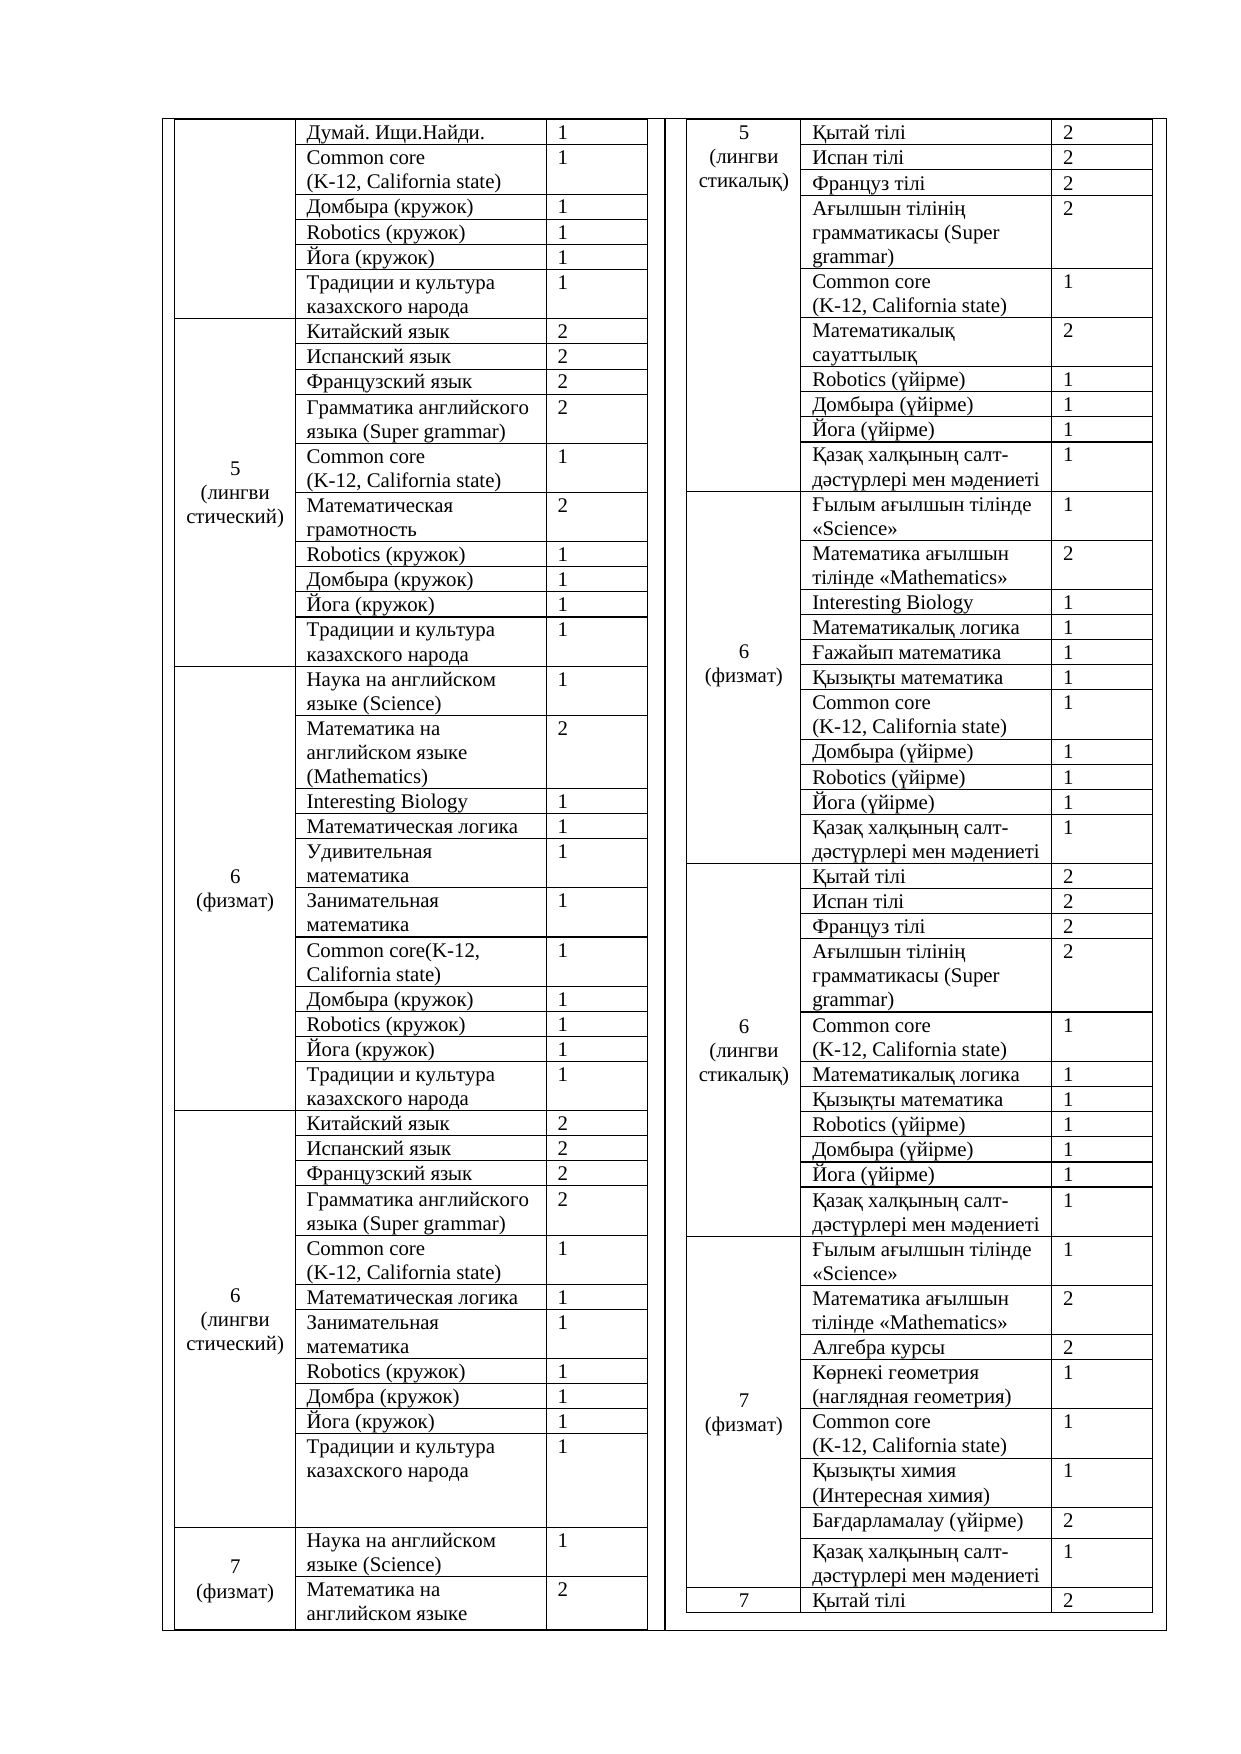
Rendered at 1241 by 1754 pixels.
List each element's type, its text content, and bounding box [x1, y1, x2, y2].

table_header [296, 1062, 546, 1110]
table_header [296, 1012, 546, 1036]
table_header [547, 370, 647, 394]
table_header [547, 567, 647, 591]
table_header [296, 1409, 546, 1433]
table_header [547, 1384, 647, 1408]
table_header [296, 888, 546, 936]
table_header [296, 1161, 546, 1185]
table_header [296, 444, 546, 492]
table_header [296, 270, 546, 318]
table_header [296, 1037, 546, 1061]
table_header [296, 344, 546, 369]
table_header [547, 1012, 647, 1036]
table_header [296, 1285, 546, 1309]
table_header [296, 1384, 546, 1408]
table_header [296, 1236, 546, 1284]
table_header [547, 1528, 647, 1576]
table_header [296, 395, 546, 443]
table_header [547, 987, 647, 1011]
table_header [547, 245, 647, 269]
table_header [648, 119, 664, 1630]
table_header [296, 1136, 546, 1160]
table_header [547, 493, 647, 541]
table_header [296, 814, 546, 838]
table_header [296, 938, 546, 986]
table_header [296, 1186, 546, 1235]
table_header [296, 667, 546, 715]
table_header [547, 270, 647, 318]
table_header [163, 119, 174, 1630]
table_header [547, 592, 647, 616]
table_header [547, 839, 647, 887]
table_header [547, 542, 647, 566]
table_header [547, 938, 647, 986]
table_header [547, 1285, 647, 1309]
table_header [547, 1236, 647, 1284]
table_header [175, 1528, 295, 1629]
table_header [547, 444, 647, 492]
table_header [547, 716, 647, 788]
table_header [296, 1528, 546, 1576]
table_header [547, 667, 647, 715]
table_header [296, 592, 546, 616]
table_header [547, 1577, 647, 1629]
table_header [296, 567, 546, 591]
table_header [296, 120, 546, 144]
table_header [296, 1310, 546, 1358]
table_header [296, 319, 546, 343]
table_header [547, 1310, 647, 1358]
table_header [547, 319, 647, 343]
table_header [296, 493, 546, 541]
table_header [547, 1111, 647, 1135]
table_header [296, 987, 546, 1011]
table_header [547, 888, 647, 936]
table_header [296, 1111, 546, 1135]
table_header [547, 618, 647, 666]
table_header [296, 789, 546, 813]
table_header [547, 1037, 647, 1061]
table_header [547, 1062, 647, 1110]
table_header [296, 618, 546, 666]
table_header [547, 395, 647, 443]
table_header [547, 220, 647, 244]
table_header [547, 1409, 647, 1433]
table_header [666, 119, 1166, 1630]
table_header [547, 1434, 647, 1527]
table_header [175, 120, 295, 318]
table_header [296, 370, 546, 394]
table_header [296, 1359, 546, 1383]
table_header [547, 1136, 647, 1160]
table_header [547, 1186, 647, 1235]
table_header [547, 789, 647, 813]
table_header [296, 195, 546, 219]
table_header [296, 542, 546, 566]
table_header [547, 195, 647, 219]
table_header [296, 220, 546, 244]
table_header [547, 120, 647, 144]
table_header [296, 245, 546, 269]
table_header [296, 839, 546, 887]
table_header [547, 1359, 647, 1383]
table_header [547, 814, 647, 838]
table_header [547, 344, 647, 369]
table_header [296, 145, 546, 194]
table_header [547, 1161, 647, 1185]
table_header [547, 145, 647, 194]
